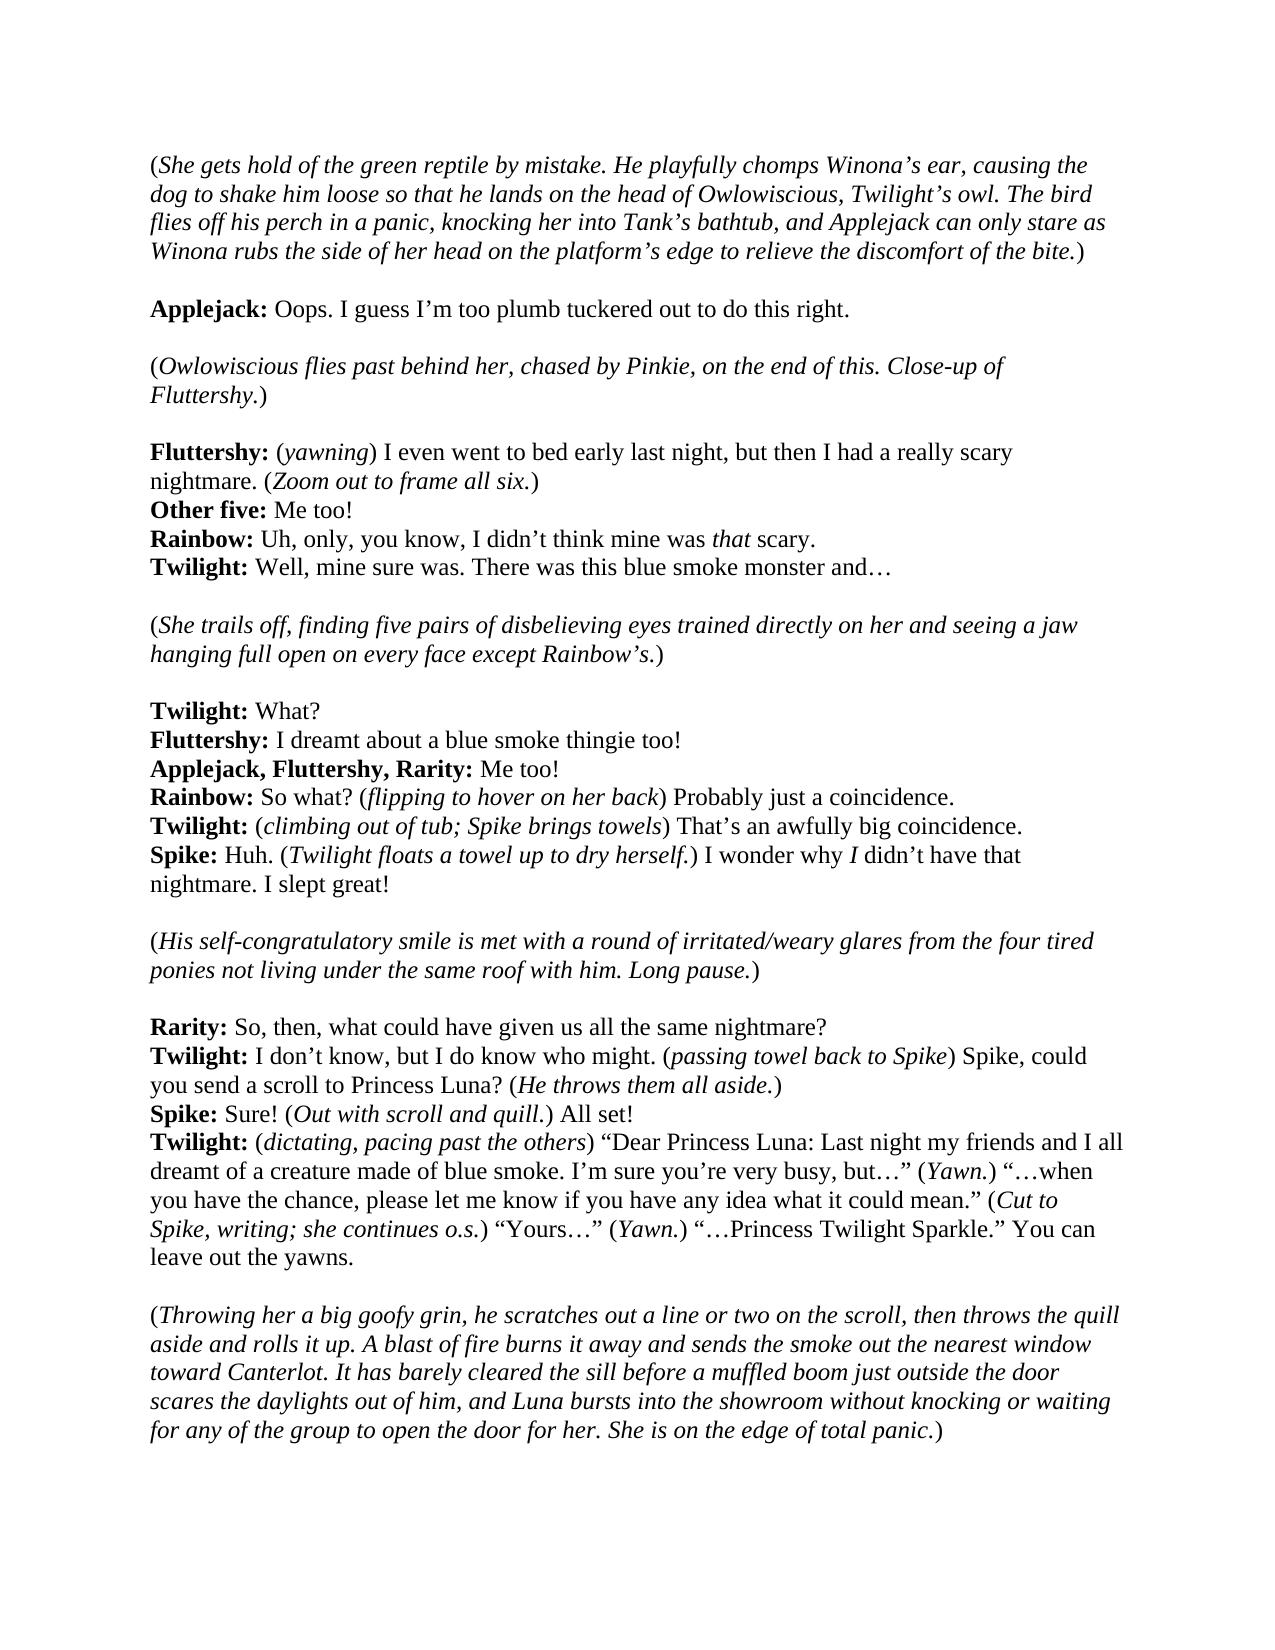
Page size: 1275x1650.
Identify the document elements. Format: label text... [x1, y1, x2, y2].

text Twilight: (dictating, pacing past the others) “Dear Princess Luna: Last night my friends and I all dreamt of a creature made of blue smoke. I’m sure you’re very busy, but…” (Yawn.) “…when you have the chance, please let me know if you have any idea what it could mean.” (Cut to Spike, writing; she continues o.s.) “Yours…” (Yawn.) “…Princess Twilight Sparkle.” You can leave out the yawns. [150, 1127, 1125, 1271]
text Twilight: I don’t know, but I do know who might. (passing towel back to Spike) Spike, could you send a scroll to Princess Luna? (He throws them all aside.) [150, 1041, 1125, 1099]
text Fluttershy: I dreamt about a blue smoke thingie too! [150, 725, 1125, 754]
text Twilight: What? [150, 696, 1125, 725]
text Spike: Huh. (Twilight floats a towel up to dry herself.) I wonder why I didn’t have that nightmare. I slept great! [150, 840, 1125, 897]
text (She gets hold of the green reptile by mistake. He playfully chomps Winona’s ear, causing the dog to shake him loose so that he lands on the head of Owlowiscious, Twilight’s owl. The bird flies off his perch in a panic, knocking her into Tank’s bathtub, and Applejack can only stare as Winona rubs the side of her head on the platform’s edge to relieve the discomfort of the bite.) [150, 150, 1125, 265]
text (His self-congratulatory smile is met with a round of irritated/weary glares from the four tired ponies not living under the same roof with him. Long pause.) [150, 926, 1125, 984]
text Twilight: (climbing out of tub; Spike brings towels) That’s an awfully big coincidence. [150, 811, 1125, 840]
text Rainbow: Uh, only, you know, I didn’t think mine was that scary. [150, 524, 1125, 552]
text (Owlowiscious flies past behind her, chased by Pinkie, on the end of this. Close-up of Fluttershy.) [150, 351, 1125, 409]
text Other five: Me too! [150, 495, 1125, 524]
text (She trails off, finding five pairs of disbelieving eyes trained directly on her and seeing a jaw hanging full open on every face except Rainbow’s.) [150, 610, 1125, 667]
text Applejack, Fluttershy, Rarity: Me too! [150, 754, 1125, 782]
text Twilight: Well, mine sure was. There was this blue smoke monster and… [150, 552, 1125, 581]
text Spike: Sure! (Out with scroll and quill.) All set! [150, 1099, 1125, 1127]
text Fluttershy: (yawning) I even went to bed early last night, but then I had a really scary nightmare. (Zoom out to frame all six.) [150, 437, 1125, 495]
text Applejack: Oops. I guess I’m too plumb tuckered out to do this right. [150, 294, 1125, 322]
text Rainbow: So what? (flipping to hover on her back) Probably just a coincidence. [150, 782, 1125, 811]
text Rarity: So, then, what could have given us all the same nightmare? [150, 1012, 1125, 1041]
text (Throwing her a big goofy grin, he scratches out a line or two on the scroll, then throws the quill aside and rolls it up. A blast of fire burns it away and sends the smoke out the nearest window toward Canterlot. It has barely cleared the sill before a muffled boom just outside the door scares the daylights out of him, and Luna bursts into the showroom without knocking or waiting for any of the group to open the door for her. She is on the edge of total panic.) [150, 1300, 1125, 1444]
